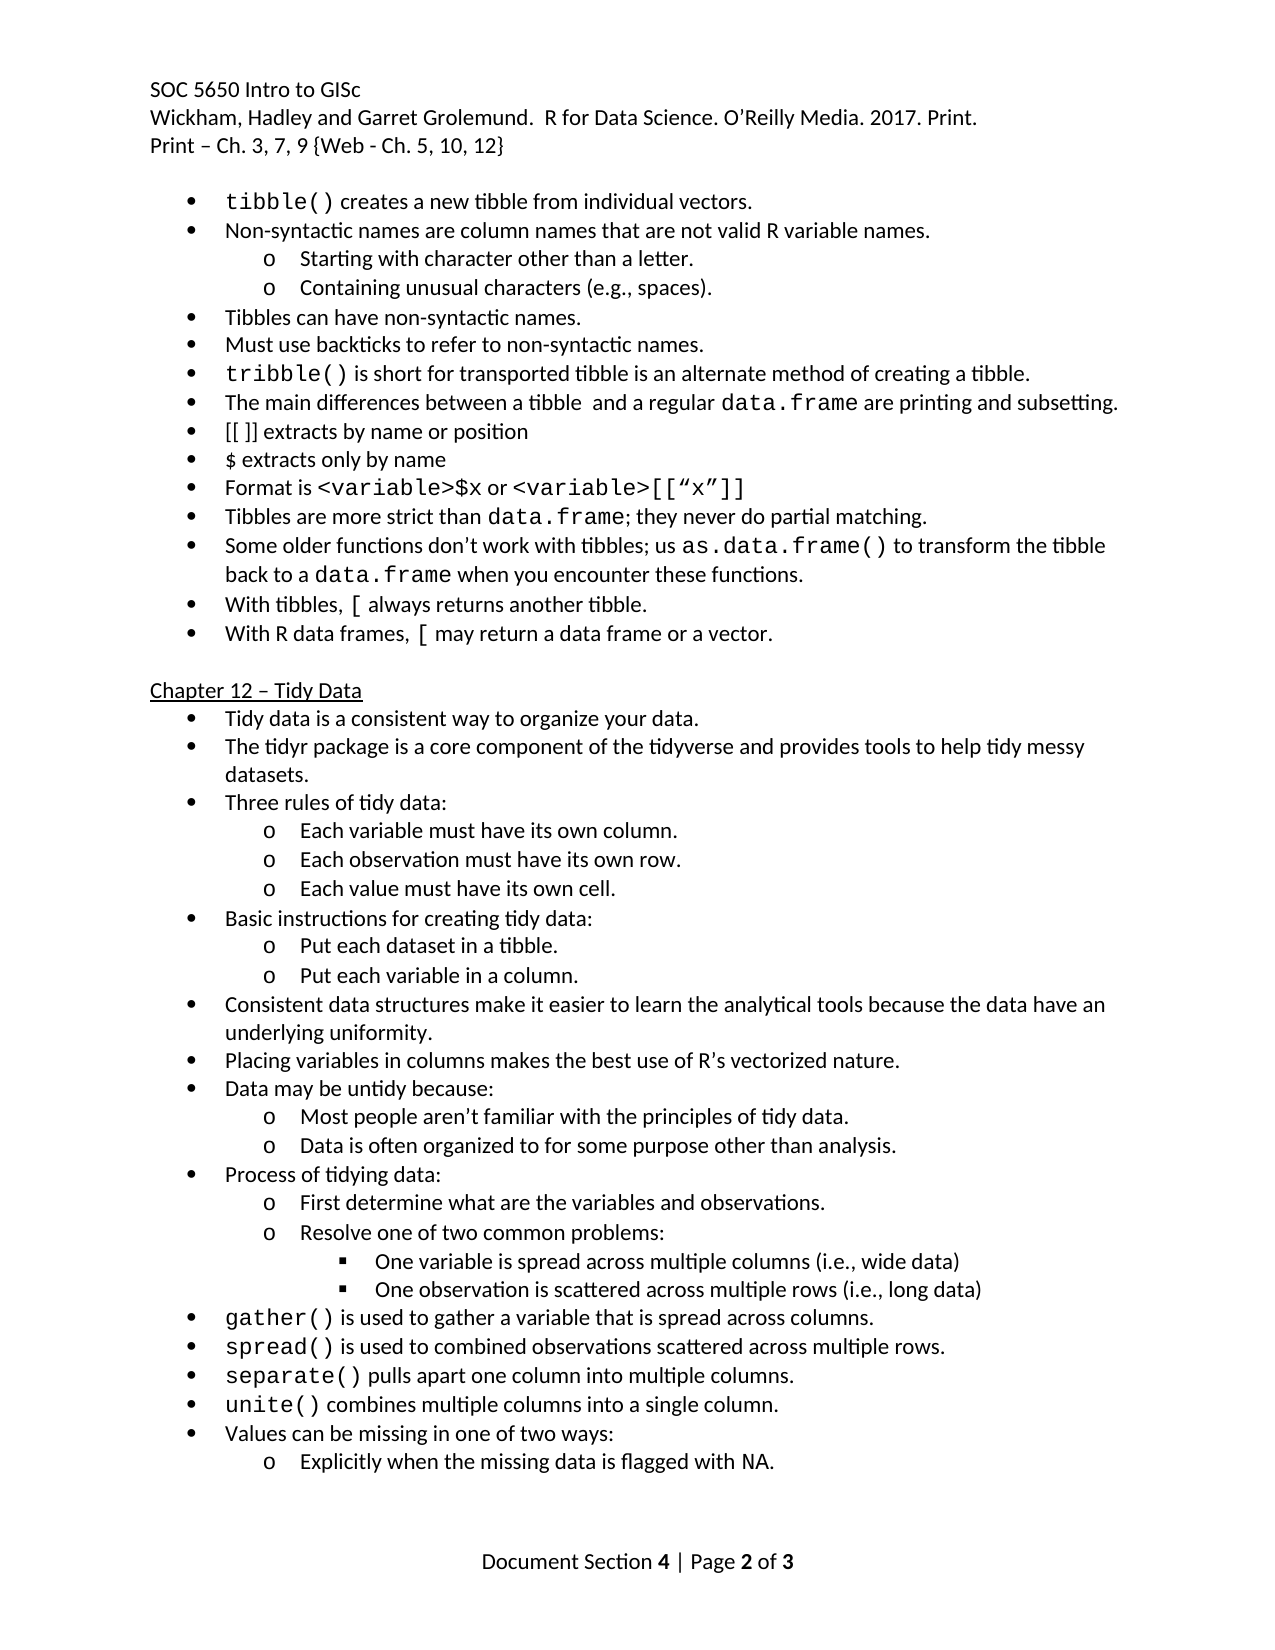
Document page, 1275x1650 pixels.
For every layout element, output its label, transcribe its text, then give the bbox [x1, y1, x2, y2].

list Process of tidying data: [187, 1160, 1125, 1188]
list tribble() is short for transported tibble is an alternate method of creating a tibble. [187, 359, 1125, 388]
list Non-syntactic names are column names that are not valid R variable names. [187, 216, 1125, 244]
list Format is <variable>$x or <variable>[[“x”]] [187, 473, 1125, 502]
list One variable is spread across multiple columns (i.e., wide data) [337, 1247, 1125, 1275]
list Consistent data structures make it easier to learn the analytical tools because the data have an underlying uniformity. [187, 990, 1125, 1046]
list Must use backticks to refer to non-syntactic names. [187, 331, 1125, 359]
list Each value must have its own cell. [262, 874, 1125, 904]
list One observation is scattered across multiple rows (i.e., long data) [337, 1275, 1125, 1303]
list separate() pulls apart one column into multiple columns. [187, 1361, 1125, 1390]
list Each observation must have its own row. [262, 845, 1125, 874]
list Tibbles can have non-syntactic names. [187, 303, 1125, 331]
text Chapter 12 – Tidy Data [150, 676, 1125, 704]
list Containing unusual characters (e.g., spaces). [262, 273, 1125, 303]
list Explicitly when the missing data is flagged with NA. [262, 1447, 1125, 1477]
list Put each dataset in a tibble. [262, 932, 1125, 961]
list Three rules of tidy data: [187, 788, 1125, 816]
list The tidyr package is a core component of the tidyverse and provides tools to help tidy messy datasets. [187, 732, 1125, 788]
list With tibbles, [ always returns another tibble. [187, 590, 1125, 619]
list First determine what are the variables and observations. [262, 1188, 1125, 1218]
list Each variable must have its own column. [262, 816, 1125, 845]
list Resolve one of two common problems: [262, 1218, 1125, 1247]
list Placing variables in columns makes the best use of R’s vectorized nature. [187, 1046, 1125, 1074]
list tibble() creates a new tibble from individual vectors. [187, 187, 1125, 216]
list Tidy data is a consistent way to organize your data. [187, 704, 1125, 732]
list Some older functions don’t work with tibbles; us as.data.frame() to transform the tibble back to a data.frame when you encounter these functions. [187, 531, 1125, 590]
list [[ ]] extracts by name or position [187, 417, 1125, 445]
list gather() is used to gather a variable that is spread across columns. [187, 1303, 1125, 1332]
list Data may be untidy because: [187, 1074, 1125, 1102]
list spread() is used to combined observations scattered across multiple rows. [187, 1332, 1125, 1361]
list With R data frames, [ may return a data frame or a vector. [187, 619, 1125, 648]
list Put each variable in a column. [262, 961, 1125, 990]
list Data is often organized to for some purpose other than analysis. [262, 1131, 1125, 1160]
list Starting with character other than a letter. [262, 244, 1125, 273]
list Most people aren’t familiar with the principles of tidy data. [262, 1102, 1125, 1131]
list unite() combines multiple columns into a single column. [187, 1390, 1125, 1419]
list The main differences between a tibble and a regular data.frame are printing and subsetting. [187, 388, 1125, 417]
list Basic instructions for creating tidy data: [187, 904, 1125, 932]
list Values can be missing in one of two ways: [187, 1419, 1125, 1447]
list Tibbles are more strict than data.frame; they never do partial matching. [187, 502, 1125, 531]
list $ extracts only by name [187, 445, 1125, 473]
